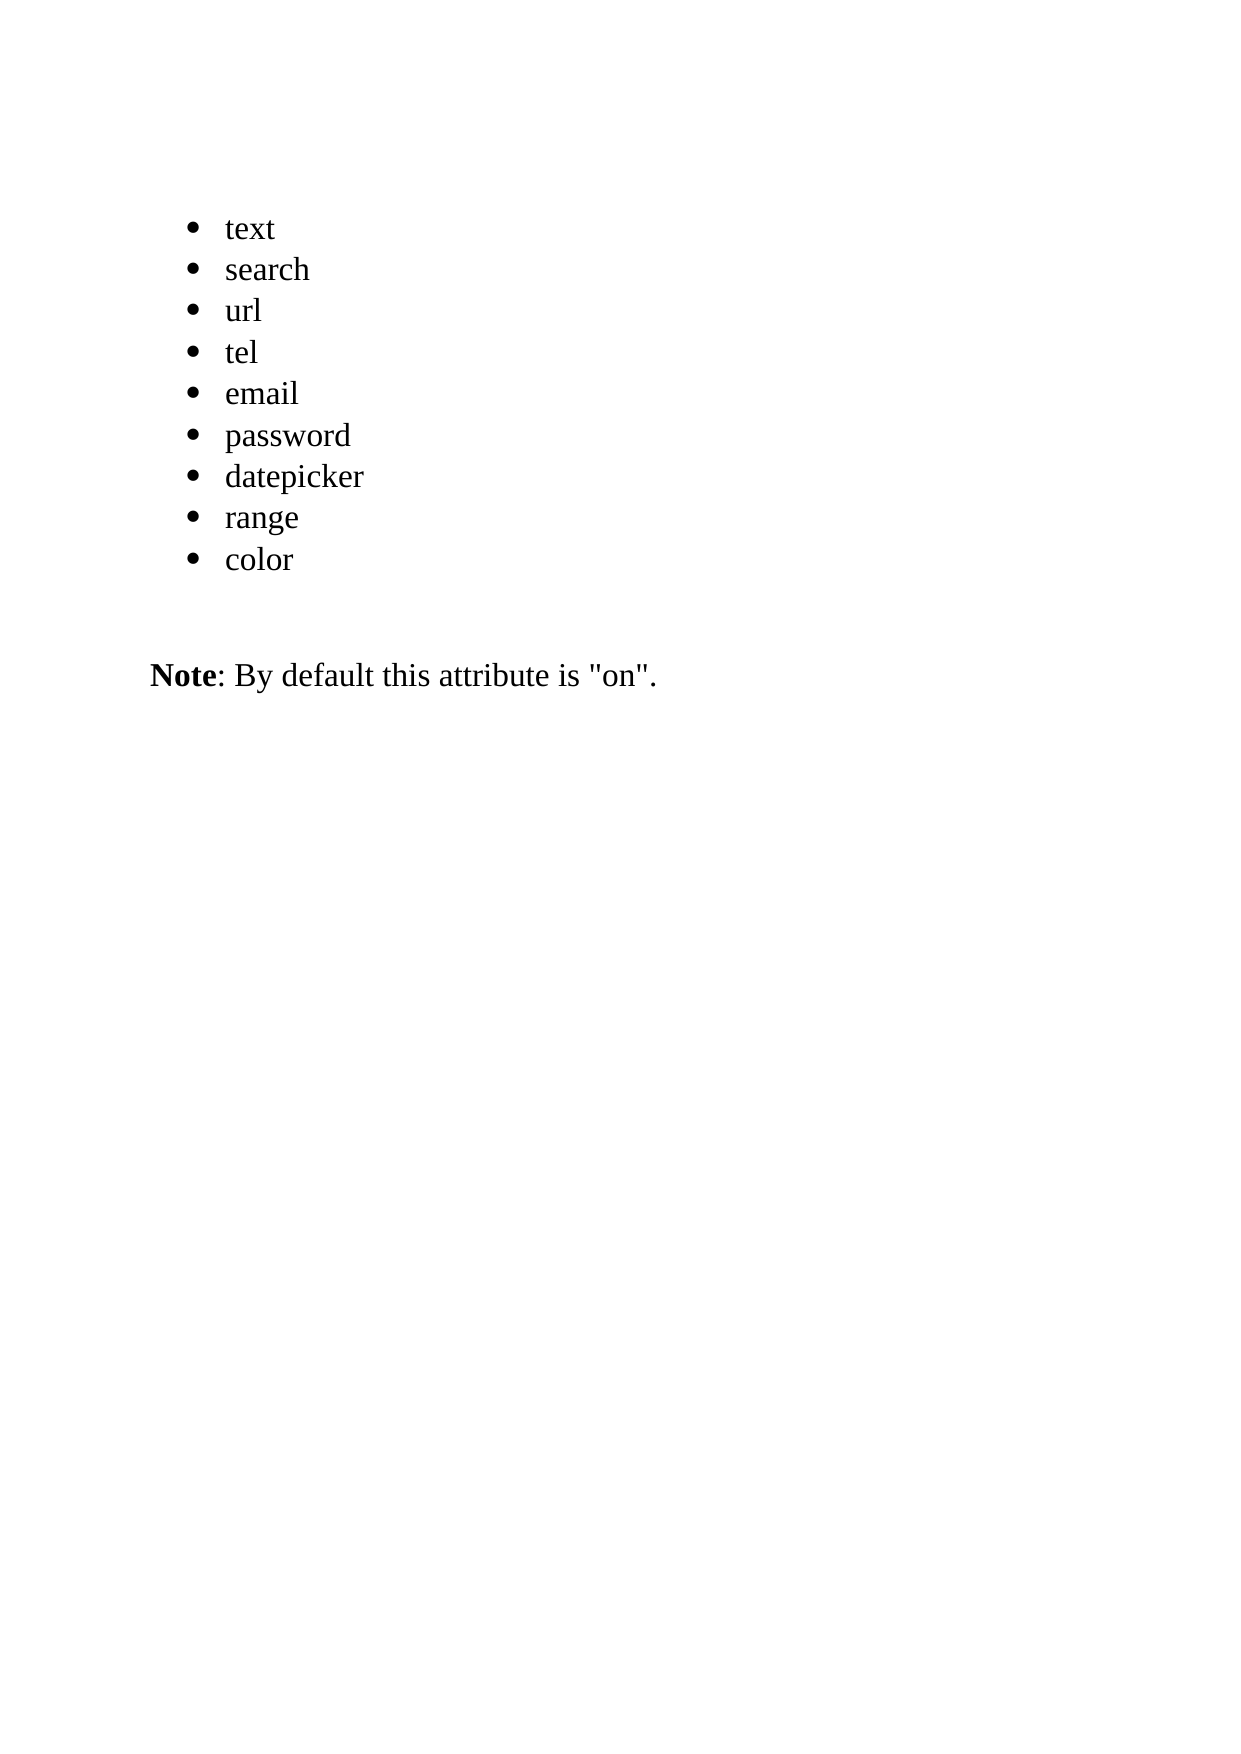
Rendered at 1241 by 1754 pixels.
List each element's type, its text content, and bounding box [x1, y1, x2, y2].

list datepicker [187, 456, 1090, 494]
list text [187, 208, 1090, 246]
list email [187, 373, 1090, 412]
text Note: By default this attribute is "on". [150, 655, 1090, 693]
list range [187, 497, 1090, 536]
list color [187, 539, 1090, 577]
list tel [187, 332, 1090, 370]
list search [187, 249, 1090, 288]
list password [187, 415, 1090, 453]
list url [187, 291, 1090, 329]
